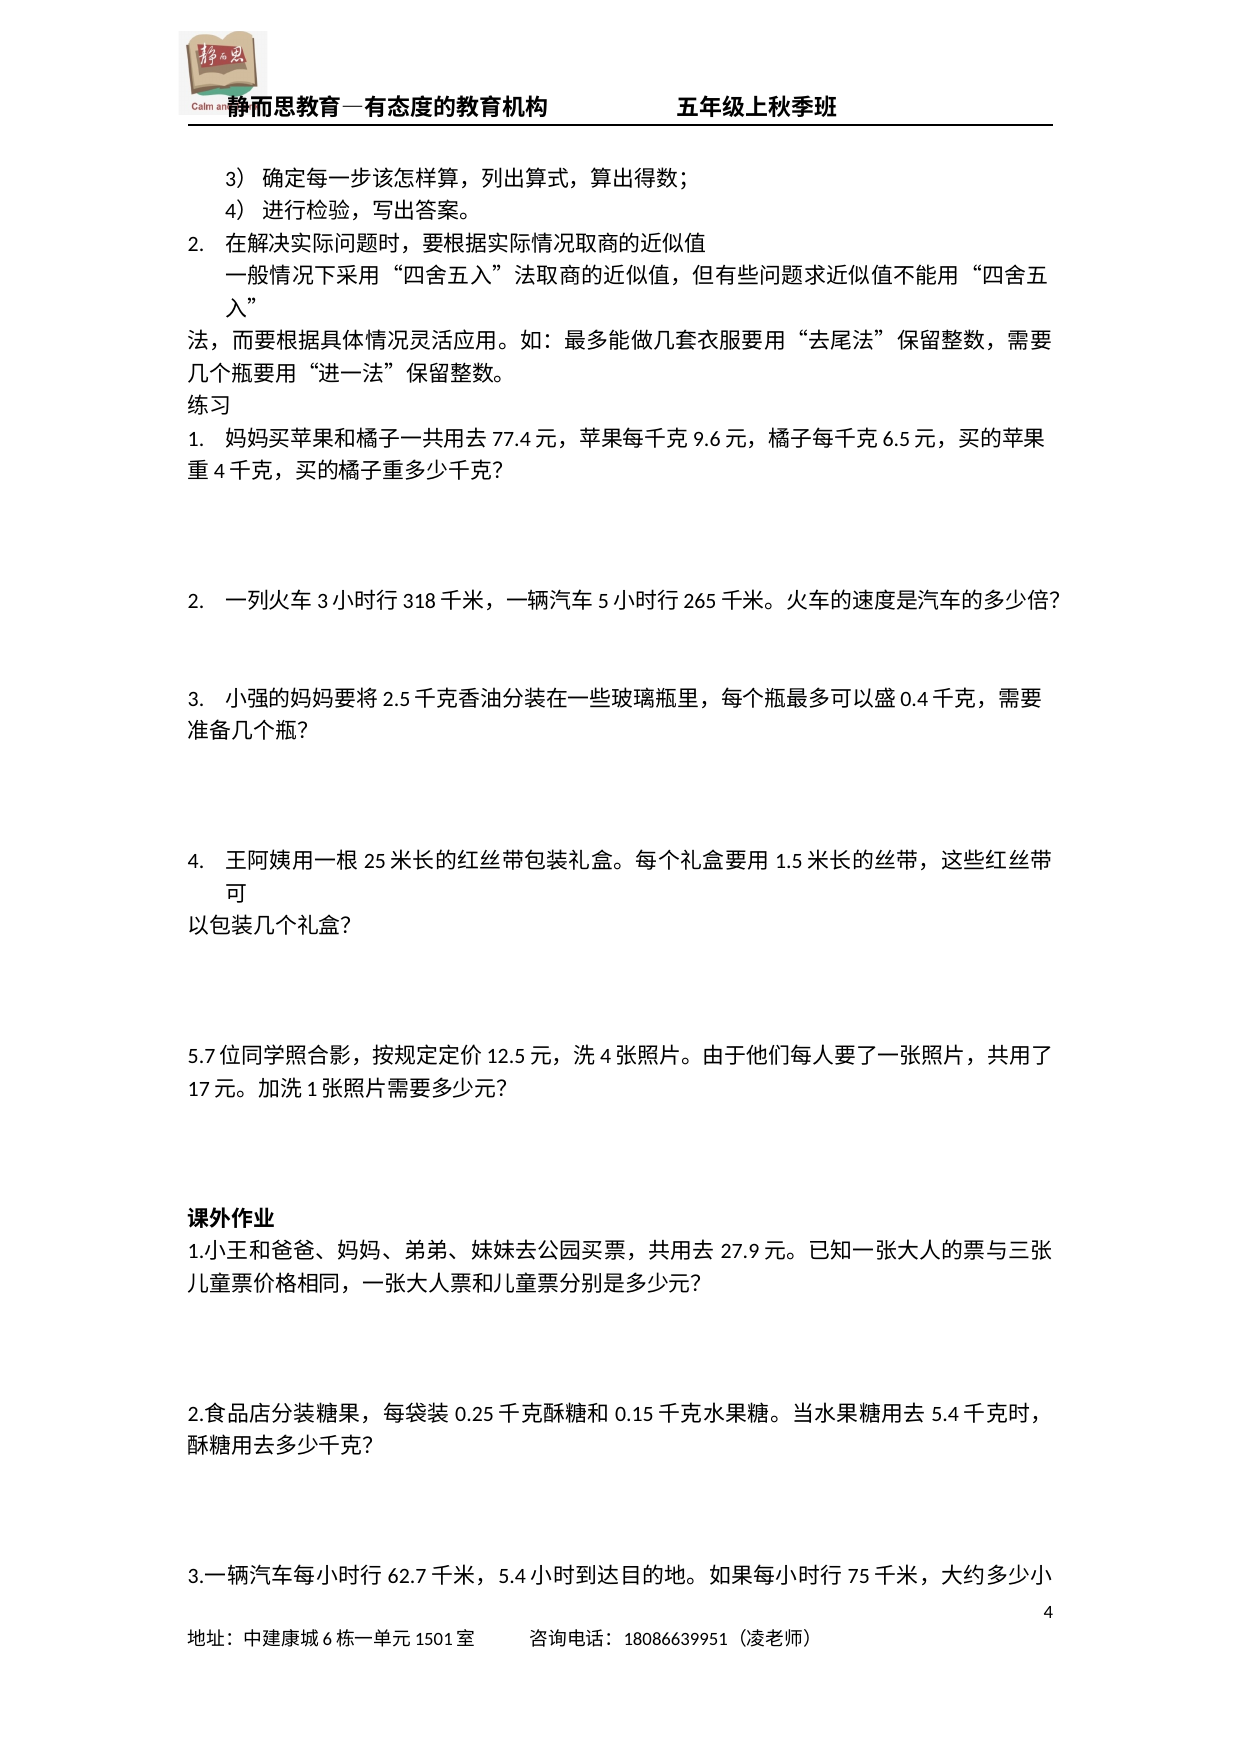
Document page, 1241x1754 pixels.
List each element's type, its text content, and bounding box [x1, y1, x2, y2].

picture [178, 31, 268, 115]
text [187, 1558, 1053, 1590]
text 1.小王和爸爸、妈妈、弟弟、妹妹去公园买票，共用去27.9元。已知一张大人的票与三张儿童票价格相同，一张大人票和儿童票分别是多少元？ [187, 1233, 1053, 1298]
text 重4千克，买的橘子重多少千克？ [187, 453, 1053, 485]
list 进行检验，写出答案。 [225, 193, 1053, 225]
list 确定每一步该怎样算，列出算式，算出得数； [225, 160, 1053, 193]
list 小强的妈妈要将2.5千克香油分装在一些玻璃瓶里，每个瓶最多可以盛0.4千克，需要 [187, 680, 1053, 713]
list 妈妈买苹果和橘子一共用去77.4元，苹果每千克9.6元，橘子每千克6.5元，买的苹果 [187, 420, 1053, 453]
list 王阿姨用一根25米长的红丝带包装礼盒。每个礼盒要用1.5米长的丝带，这些红丝带可 [187, 843, 1053, 908]
text 法，而要根据具体情况灵活应用。如：最多能做几套衣服要用“去尾法”保留整数，需要几个瓶要用“进一法”保留整数。 [187, 323, 1053, 388]
text 准备几个瓶？ [187, 713, 1053, 745]
list 一列火车3小时行318千米，一辆汽车5小时行265千米。火车的速度是汽车的多少倍？ [187, 583, 1053, 615]
text 2.食品店分装糖果，每袋装0.25千克酥糖和0.15千克水果糖。当水果糖用去5.4千克时，酥糖用去多少千克？ [187, 1395, 1053, 1460]
text 5.7位同学照合影，按规定定价12.5元，洗4张照片。由于他们每人要了一张照片，共用了17元。加洗1张照片需要多少元？ [187, 1038, 1053, 1103]
text 课外作业 [187, 1200, 1053, 1233]
list 在解决实际问题时，要根据实际情况取商的近似值 [187, 225, 1053, 258]
text 以包装几个礼盒？ [187, 908, 1053, 940]
text 练习 [187, 388, 1053, 420]
list 一般情况下采用“四舍五入”法取商的近似值，但有些问题求近似值不能用“四舍五入” [225, 258, 1053, 323]
